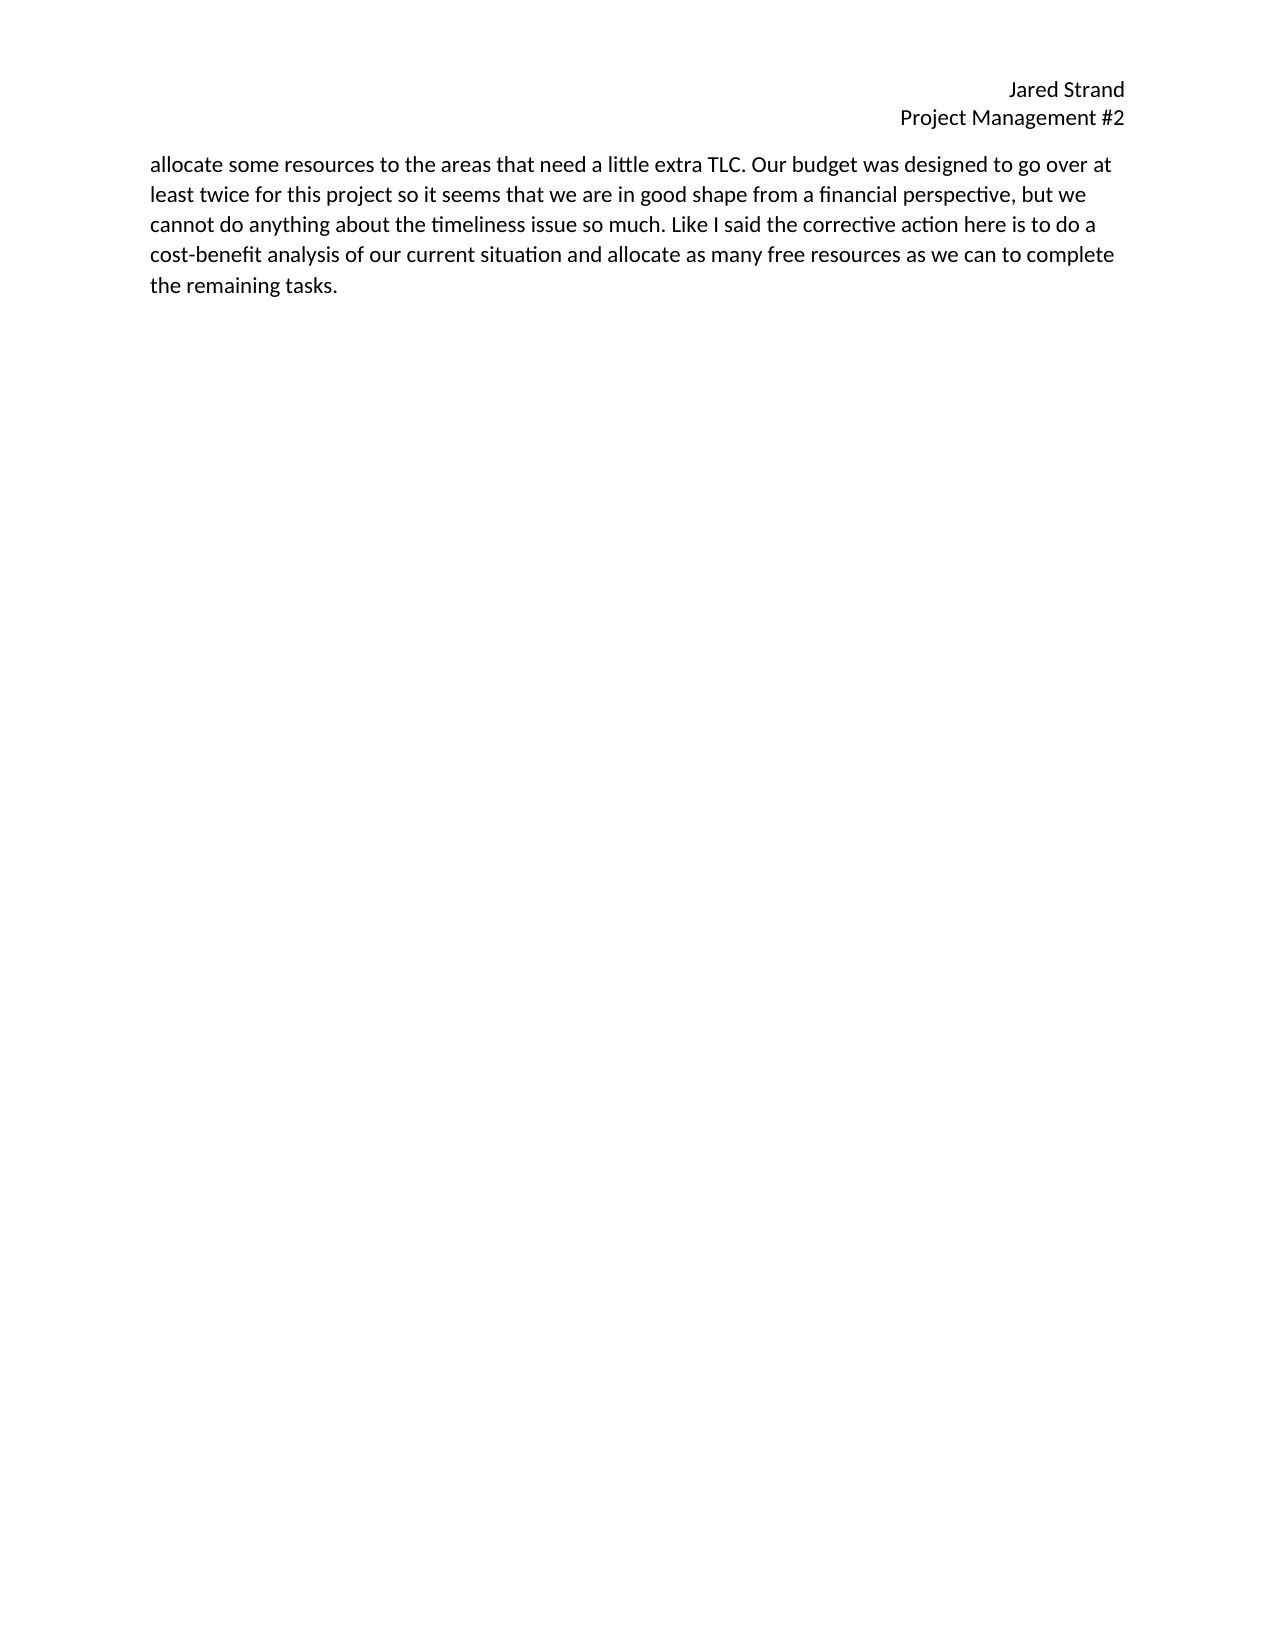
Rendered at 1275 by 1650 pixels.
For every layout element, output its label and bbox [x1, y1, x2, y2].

text [150, 150, 1125, 299]
